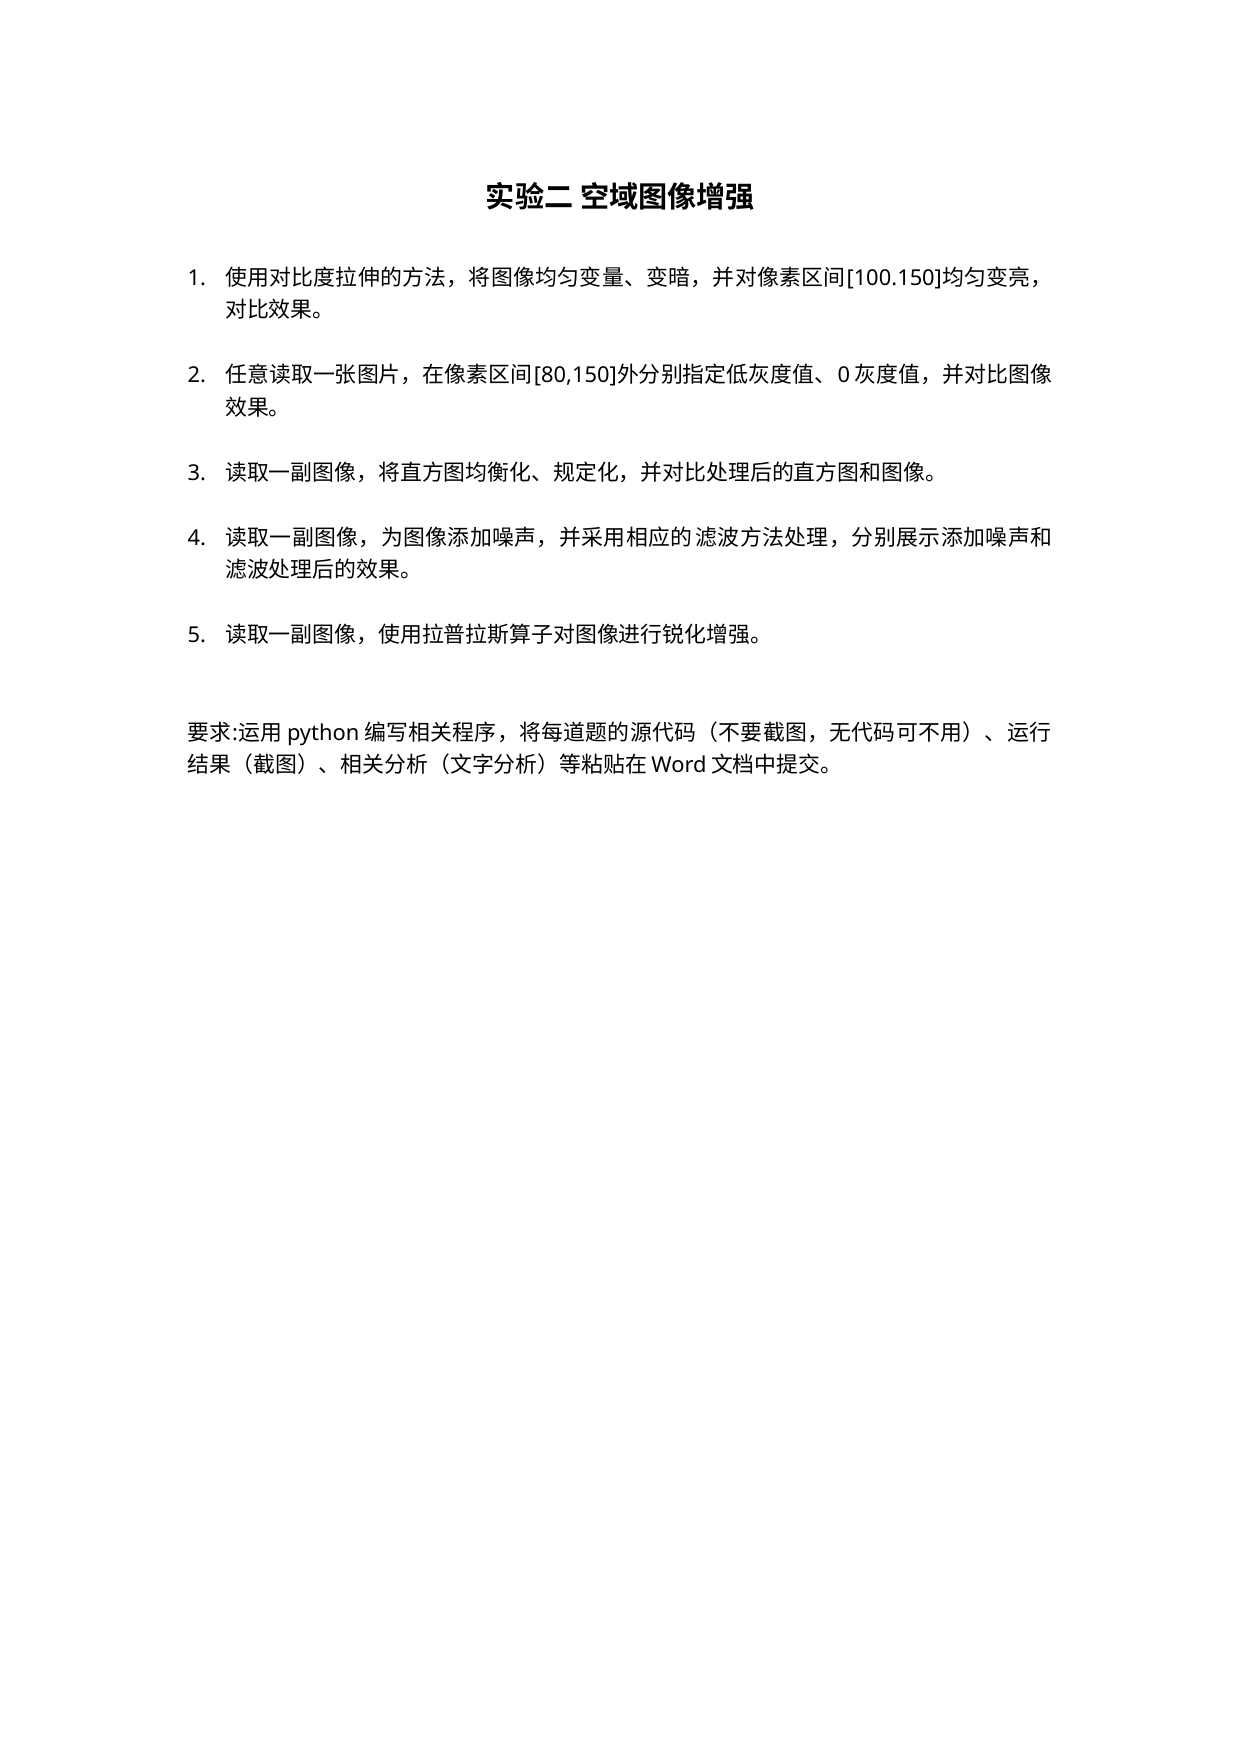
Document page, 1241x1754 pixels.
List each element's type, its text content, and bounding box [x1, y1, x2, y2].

list 使用对比度拉伸的方法，将图像均匀变量、变暗，并对像素区间[100.150]均匀变亮，对比效果。 [187, 259, 1053, 324]
list 任意读取一张图片，在像素区间[80,150]外分别指定低灰度值、0灰度值，并对比图像效果。 [187, 357, 1053, 422]
list 读取一副图像，使用拉普拉斯算子对图像进行锐化增强。 [187, 617, 1053, 649]
list 读取一副图像，将直方图均衡化、规定化，并对比处理后的直方图和图像。 [187, 454, 1053, 487]
list 读取一副图像，为图像添加噪声，并采用相应的滤波方法处理，分别展示添加噪声和滤波处理后的效果。 [187, 519, 1053, 584]
list 实验二 空域图像增强 [187, 162, 1053, 227]
text 要求:运用python编写相关程序，将每道题的源代码（不要截图，无代码可不用）、运行结果（截图）、相关分析（文字分析）等粘贴在Word文档中提交。 [187, 714, 1053, 779]
